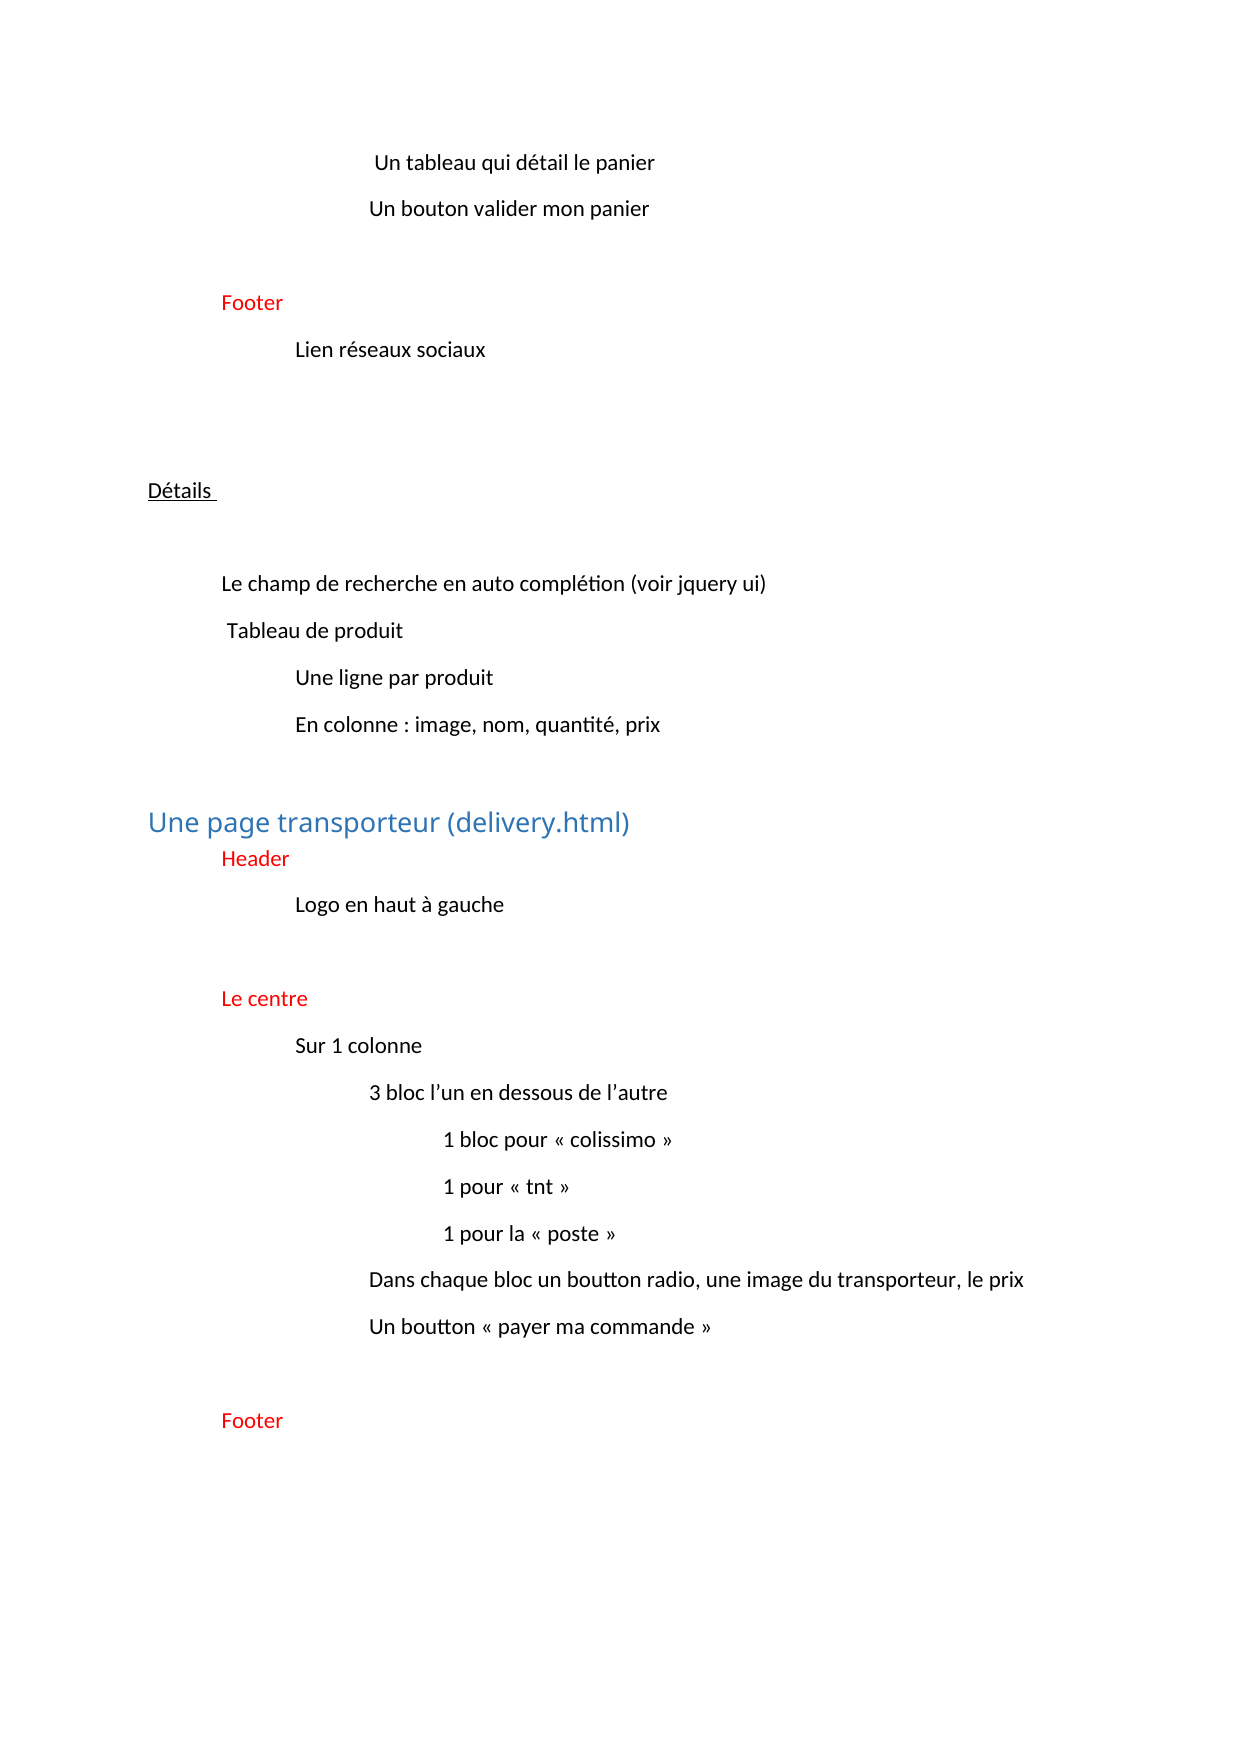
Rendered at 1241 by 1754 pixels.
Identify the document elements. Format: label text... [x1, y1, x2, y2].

text 3 bloc l’un en dessous de l’autre [148, 1078, 1093, 1106]
text Un tableau qui détail le panier [148, 148, 1093, 176]
text Le champ de recherche en auto complétion (voir jquery ui) [148, 569, 1093, 597]
text Footer [148, 288, 1093, 316]
text Le centre [148, 984, 1093, 1012]
text Lien réseaux sociaux [148, 335, 1093, 363]
text 1 pour « tnt » [148, 1172, 1093, 1200]
text Footer [148, 1406, 1093, 1434]
text Une ligne par produit [148, 663, 1093, 691]
text Sur 1 colonne [148, 1031, 1093, 1059]
text 1 bloc pour « colissimo » [148, 1125, 1093, 1153]
text Un boutton « payer ma commande » [148, 1312, 1093, 1340]
text Tableau de produit [148, 616, 1093, 644]
text Dans chaque bloc un boutton radio, une image du transporteur, le prix [148, 1266, 1093, 1293]
text Un bouton valider mon panier [148, 194, 1093, 222]
text 1 pour la « poste » [148, 1219, 1093, 1247]
text Logo en haut à gauche [148, 891, 1093, 918]
subtitle Une page transporteur (delivery.html) [148, 804, 1093, 841]
text Détails [148, 476, 1093, 504]
text En colonne : image, nom, quantité, prix [148, 710, 1093, 738]
text Header [148, 844, 1093, 872]
